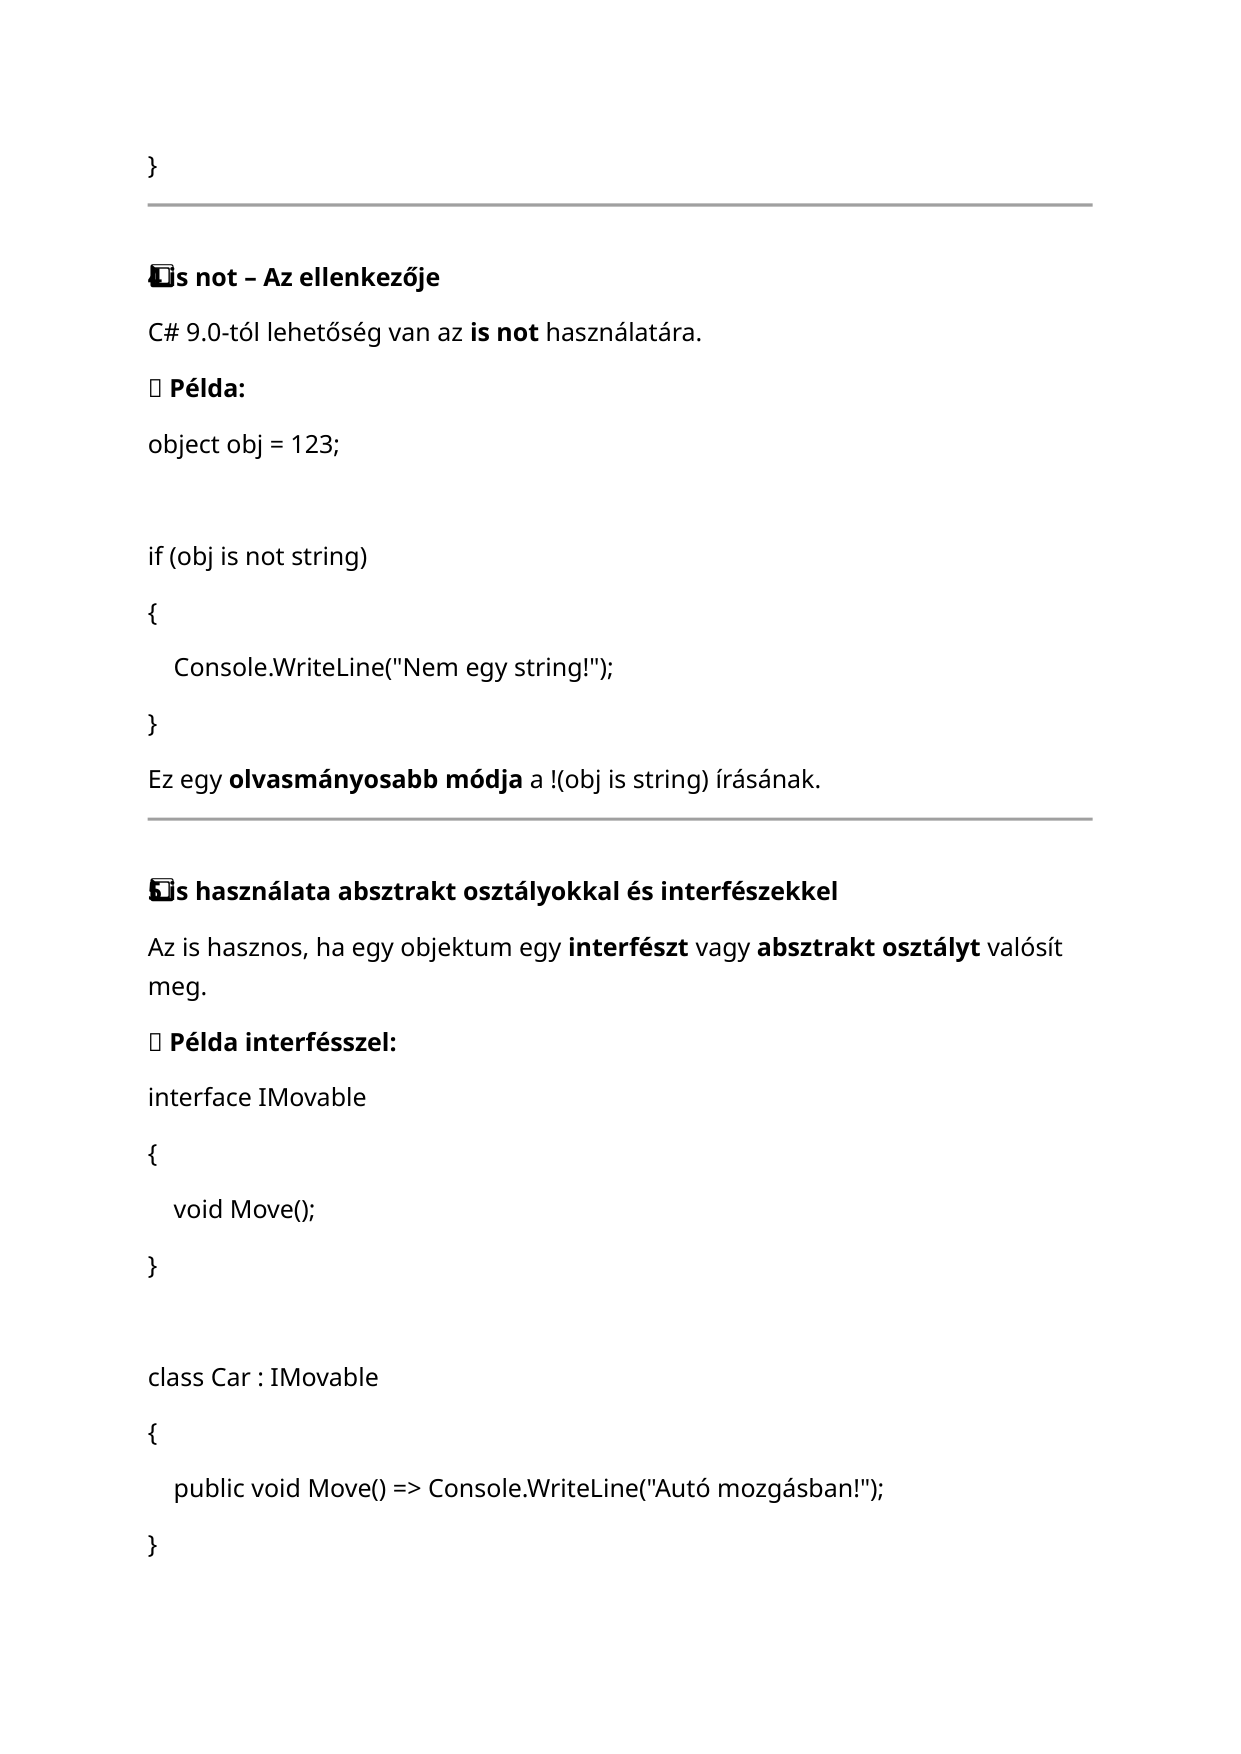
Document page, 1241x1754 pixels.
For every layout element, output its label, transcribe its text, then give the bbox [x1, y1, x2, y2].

text if (obj is not string) [148, 538, 1093, 572]
text C# 9.0-tól lehetőség van az is not használatára. [148, 315, 1093, 349]
text Ez egy olvasmányosabb módja a !(obj is string) írásának. [148, 762, 1093, 796]
text } [148, 706, 1093, 740]
text } [148, 1248, 1093, 1282]
text interface IMovable [148, 1080, 1093, 1114]
text public void Move() => Console.WriteLine("Autó mozgásban!"); [148, 1471, 1093, 1505]
text { [148, 594, 1093, 628]
text { [148, 1136, 1093, 1170]
text 🔹 Példa interfésszel: [148, 1024, 1093, 1058]
text void Move(); [148, 1192, 1093, 1226]
text 4️⃣ is not – Az ellenkezője [148, 259, 1093, 293]
text { [148, 1415, 1093, 1449]
text Az is hasznos, ha egy objektum egy interfészt vagy absztrakt osztályt valósít meg. [148, 929, 1093, 1002]
text Console.WriteLine("Nem egy string!"); [148, 650, 1093, 684]
text } [148, 148, 1093, 182]
text object obj = 123; [148, 427, 1093, 461]
text class Car : IMovable [148, 1359, 1093, 1393]
text 5️⃣ is használata absztrakt osztályokkal és interfészekkel [148, 873, 1093, 907]
text 🔹 Példa: [148, 371, 1093, 405]
text } [148, 1527, 1093, 1561]
